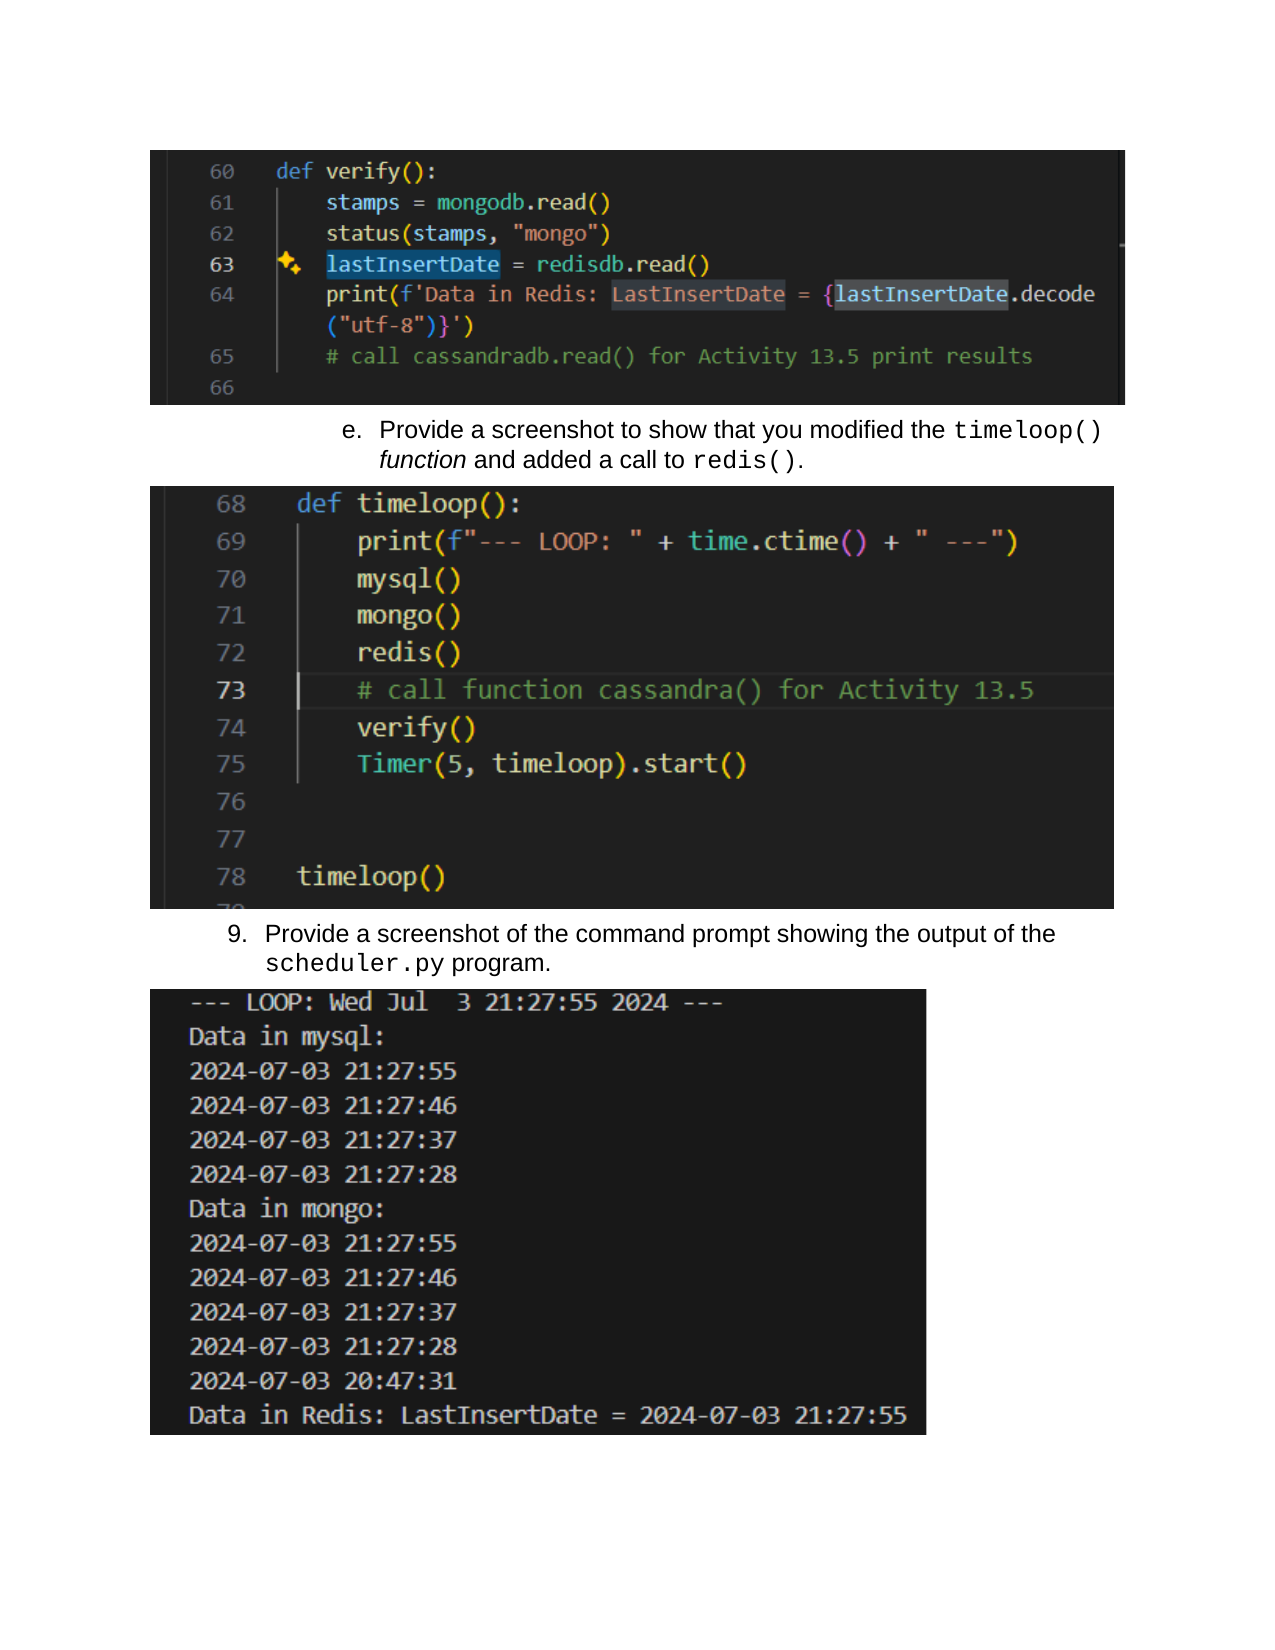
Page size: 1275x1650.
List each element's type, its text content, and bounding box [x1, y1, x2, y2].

list Provide a screenshot to show that you modified the timeloop() function and added a call to redis(). [342, 414, 1125, 476]
picture [150, 989, 927, 1435]
list Provide a screenshot of the command prompt showing the output of the scheduler.py program. [227, 919, 1125, 979]
picture [150, 150, 1125, 405]
picture [150, 486, 1114, 909]
